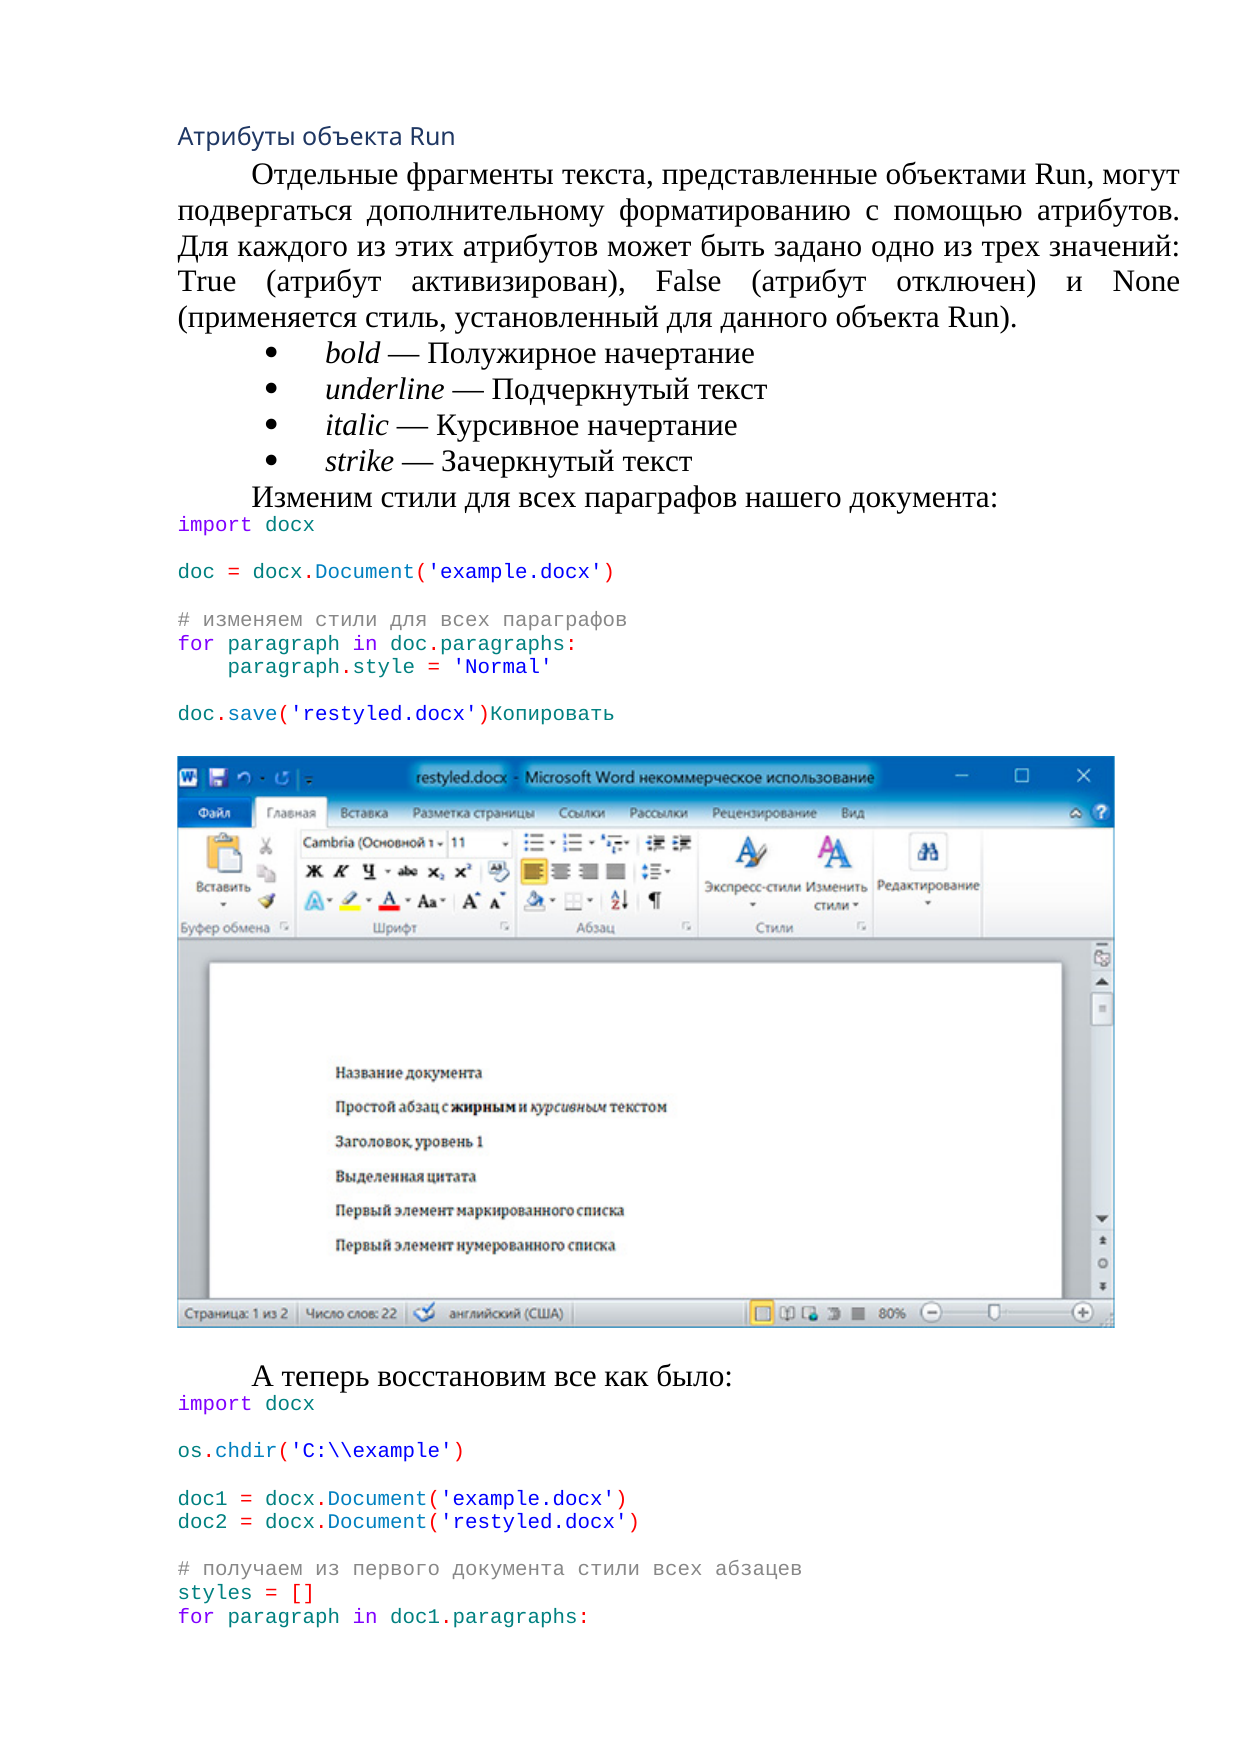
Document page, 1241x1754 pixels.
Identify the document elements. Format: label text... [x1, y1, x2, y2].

text os.chdir('C:\\example') [177, 1440, 1152, 1464]
text doc = docx.Document('example.docx') [177, 562, 1152, 585]
text А теперь восстановим все как было: [177, 1357, 1181, 1393]
text doc2 = docx.Document('restyled.docx') [177, 1511, 1152, 1535]
text paragraph.style = 'Normal' [177, 656, 1152, 680]
text # получаем из первого документа стили всех абзацев [177, 1558, 1152, 1582]
subtitle Атрибуты объекта Run [177, 118, 1152, 152]
text Отдельные фрагменты текста, представленные объектами Run, могут подвергаться дополнительному форматированию с помощью атрибутов. Для каждого из этих атрибутов может быть задано одно из трех значений: True (атрибут активизирован), False (атрибут отключен) и None (применяется стиль, установленный для данного объекта Run). [177, 155, 1181, 334]
text for paragraph in doc1.paragraphs: [177, 1606, 1152, 1629]
text import docx [177, 514, 1152, 538]
text Изменим стили для всех параграфов нашего документа: [177, 478, 1181, 514]
text styles = [] [177, 1582, 1152, 1606]
list strike — Зачеркнутый текст [177, 442, 1181, 478]
picture [177, 756, 1115, 1328]
text doc1 = docx.Document('example.docx') [177, 1487, 1152, 1511]
list bold — Полужирное начертание [177, 334, 1181, 371]
text # изменяем стили для всех параграфов [177, 609, 1152, 632]
text import docx [177, 1393, 1152, 1417]
text for paragraph in doc.paragraphs: [177, 632, 1152, 656]
list italic — Курсивное начертание [177, 406, 1181, 442]
text doc.save('restyled.docx')Копировать [177, 703, 1152, 727]
list underline — Подчеркнутый текст [177, 371, 1181, 406]
